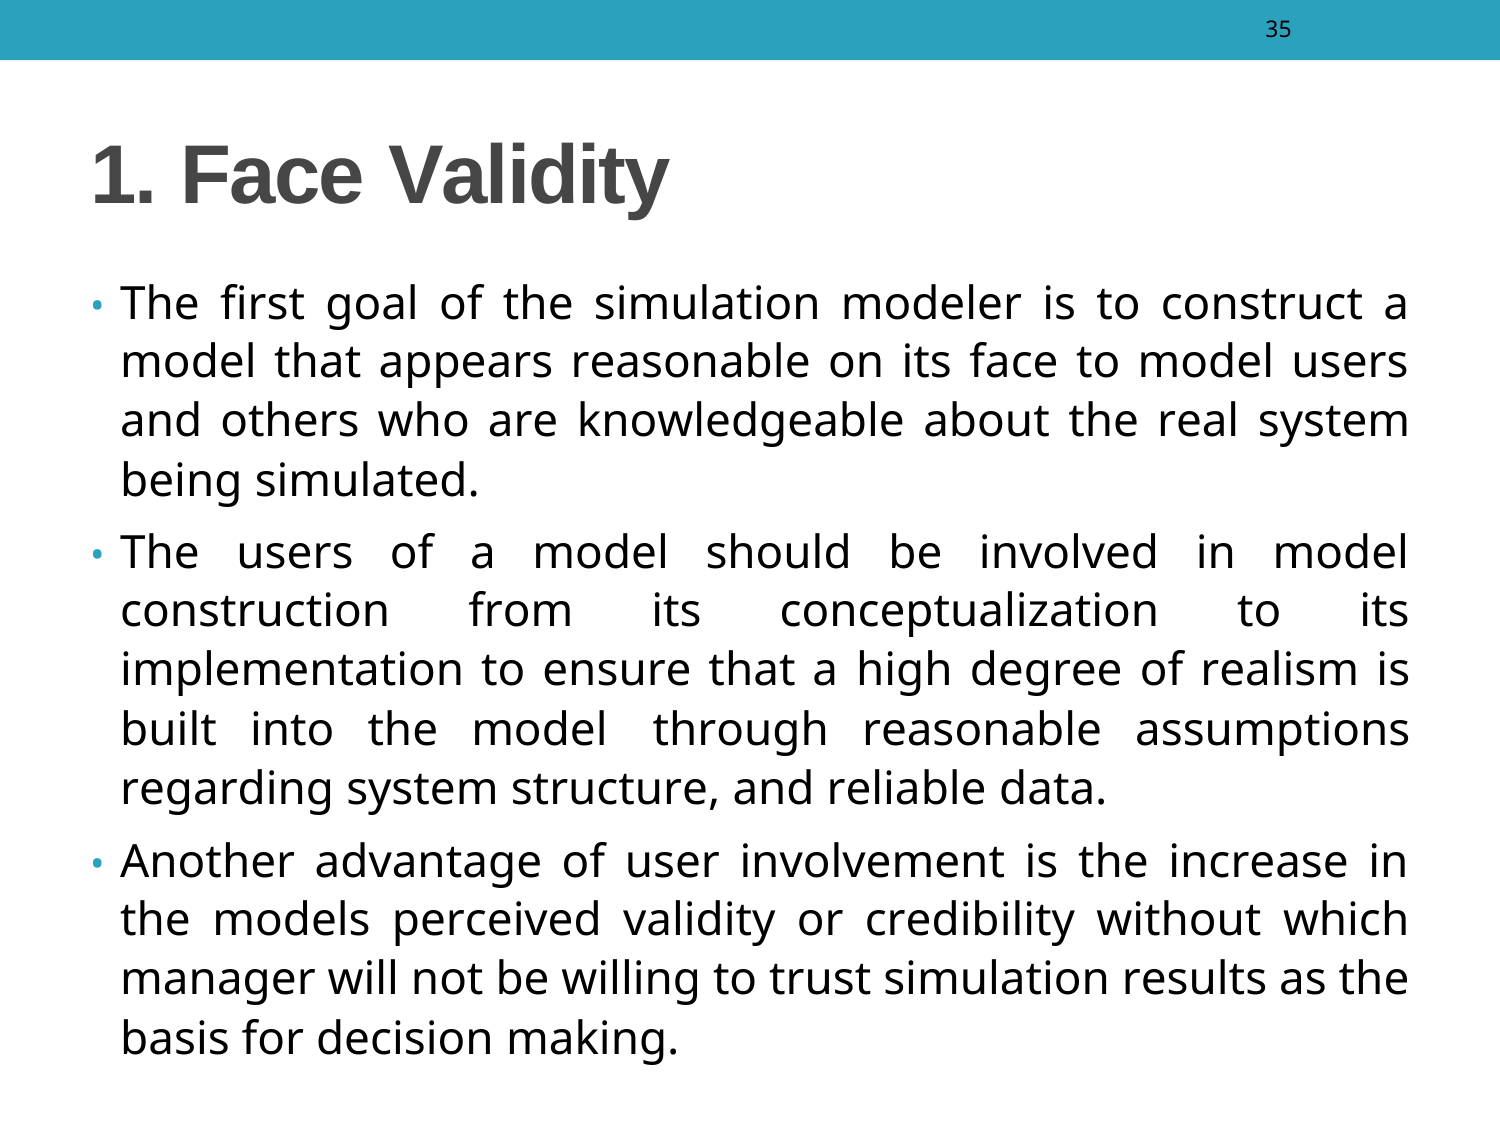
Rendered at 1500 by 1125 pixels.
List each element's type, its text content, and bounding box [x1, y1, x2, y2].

list The users of a model should be involved in model construction from its conceptualization to its implementation to ensure that a high degree of realism is built into the model through reasonable assumptions regarding system structure, and reliable data. [90, 521, 1410, 818]
subtitle 1. Face Validity [90, 125, 1423, 221]
list The first goal of the simulation modeler is to construct a model that appears reasonable on its face to model users and others who are knowledgeable about the real system being simulated. [90, 272, 1410, 509]
list Another advantage of user involvement is the increase in the models perceived validity or credibility without which manager will not be willing to trust simulation results as the basis for decision making. [90, 830, 1410, 1068]
